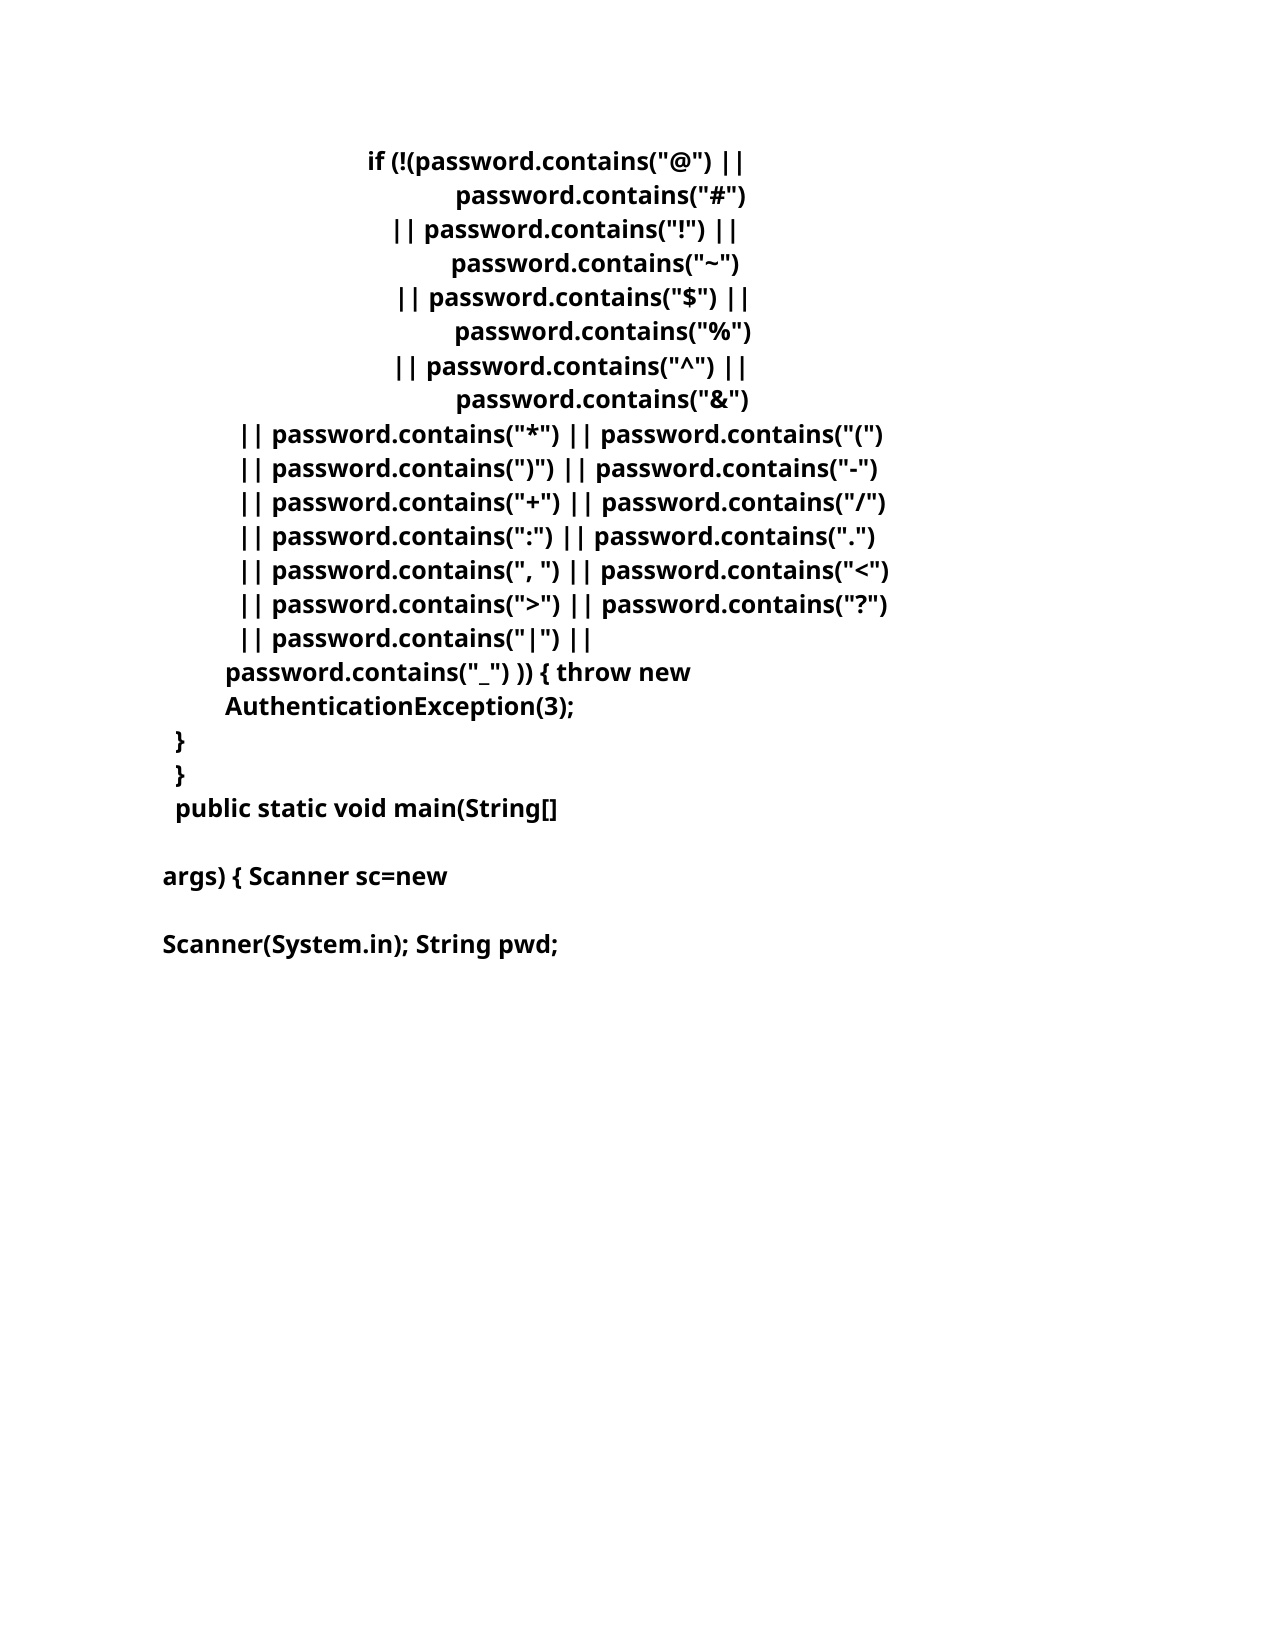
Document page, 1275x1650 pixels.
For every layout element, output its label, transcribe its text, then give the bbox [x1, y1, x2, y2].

text || password.contains(":") || password.contains(".") [237, 518, 1133, 552]
text || password.contains("+") || password.contains("/") [237, 484, 1133, 518]
text || password.contains(">") || password.contains("?") [237, 587, 1133, 621]
text || password.contains("!") || password.contains("~") [139, 212, 739, 280]
text } [175, 757, 1133, 791]
text || password.contains("|") || password.contains("_") )) { throw new AuthenticationException(3); [225, 621, 777, 723]
text || password.contains("*") || password.contains("(") [237, 416, 1133, 450]
text if (!(password.contains("@") || password.contains("#") [139, 144, 746, 212]
text || password.contains(")") || password.contains("-") [237, 450, 1133, 484]
text } [175, 723, 1133, 757]
text || password.contains("^") || password.contains("&") [139, 348, 749, 416]
text || password.contains("$") || password.contains("%") [139, 280, 751, 348]
text || password.contains(", ") || password.contains("<") [237, 552, 1133, 587]
text public static void main(String[] args) { Scanner sc=new Scanner(System.in); String pwd; [162, 791, 564, 961]
